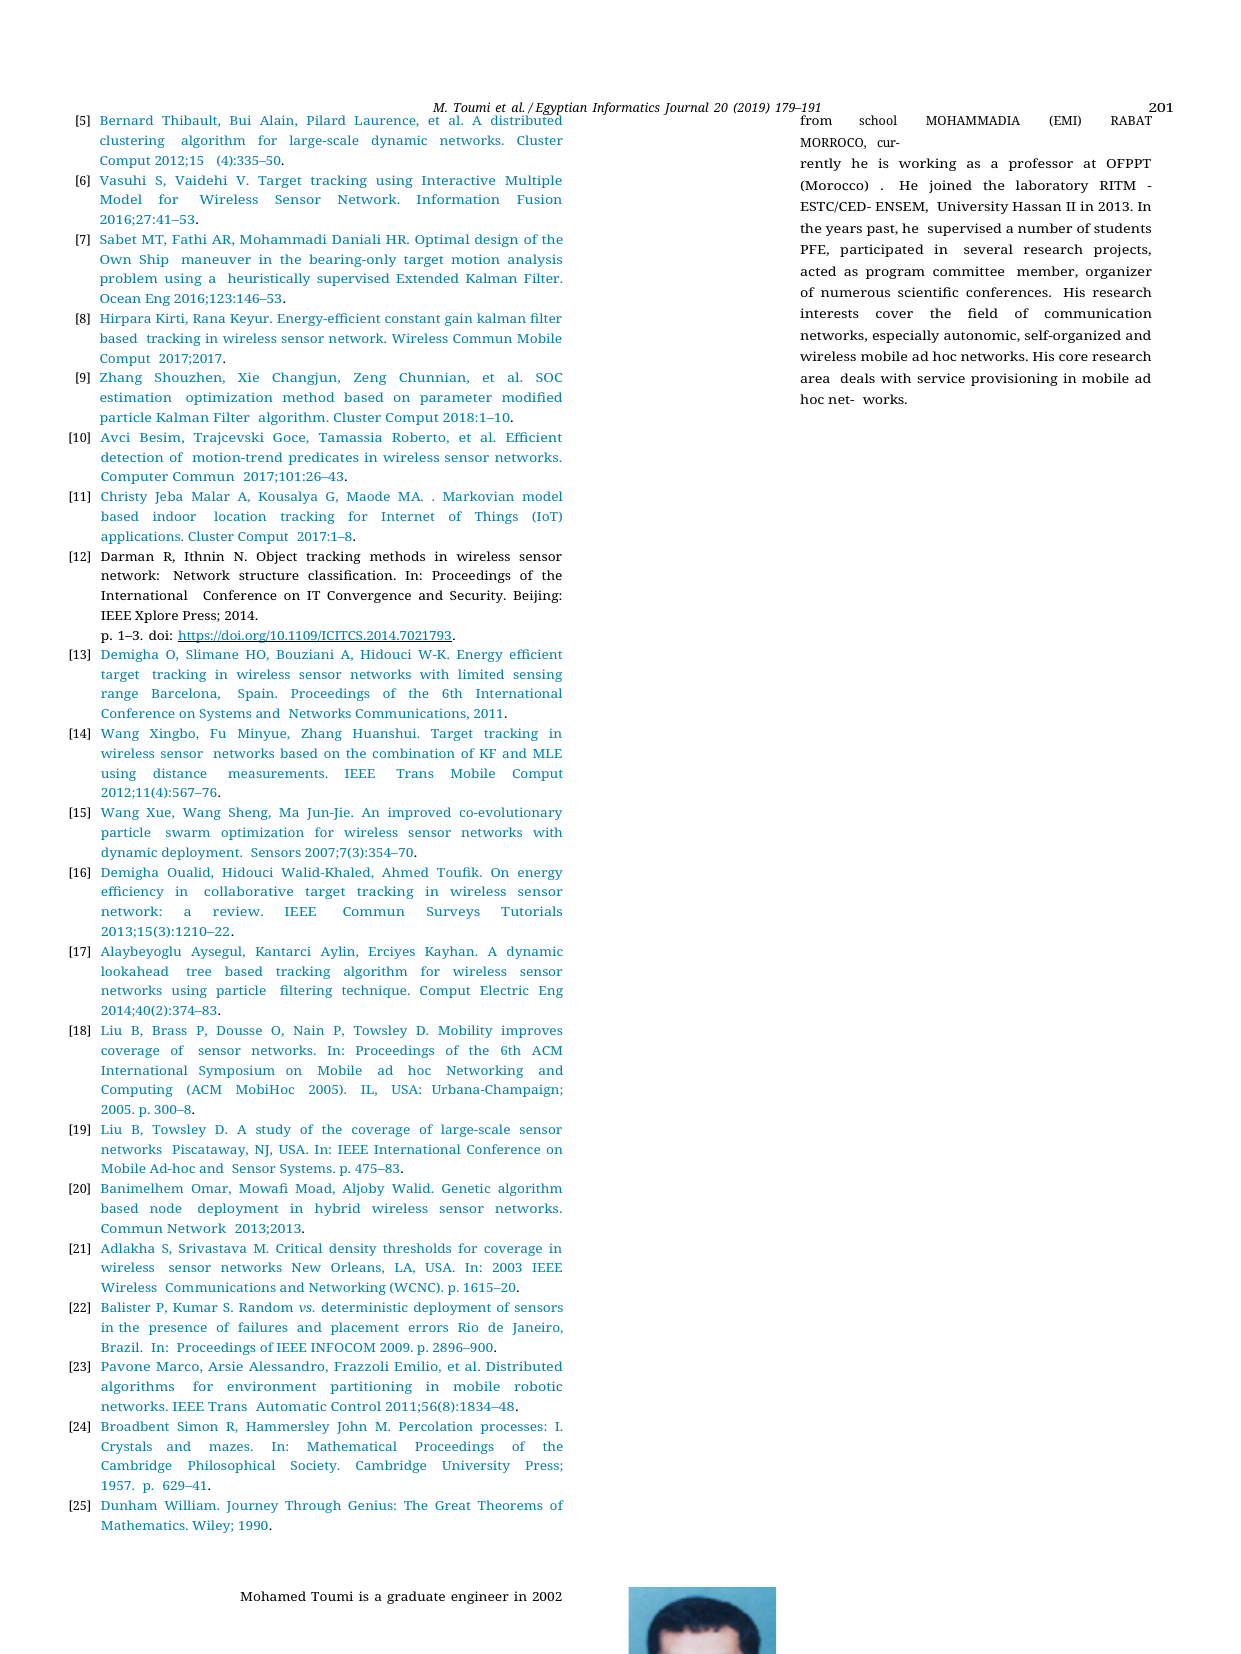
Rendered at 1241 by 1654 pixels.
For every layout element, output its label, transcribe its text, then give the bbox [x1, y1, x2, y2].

picture [487, 135, 499, 145]
picture [343, 392, 349, 399]
picture [237, 492, 243, 501]
picture [181, 1166, 187, 1173]
picture [420, 966, 426, 974]
picture [152, 671, 162, 679]
picture [196, 1402, 203, 1409]
picture [246, 650, 252, 657]
picture [466, 1502, 471, 1510]
picture [154, 768, 159, 778]
list Broadbent Simon R, Hammersley John M. Percolation processes: I. Crystals and mazes. In: Mathematical Proceedings of the Cambridge Philosophical Society. Cambridge University Press; 1957. p. 629–41. [68, 1418, 563, 1494]
picture [266, 534, 272, 542]
picture [369, 1443, 376, 1451]
picture [193, 433, 201, 440]
picture [510, 1186, 516, 1193]
picture [628, 1587, 777, 1654]
picture [484, 671, 489, 679]
picture [420, 810, 426, 817]
picture [261, 810, 267, 817]
picture [259, 156, 271, 162]
picture [239, 1303, 245, 1310]
list Banimelhem Omar, Mowafi Moad, Aljoby Walid. Genetic algorithm based node deployment in hybrid wireless sensor networks. Commun Network 2013;2013. [68, 1180, 563, 1237]
picture [490, 1402, 506, 1409]
picture [246, 870, 252, 877]
picture [441, 1461, 451, 1470]
picture [434, 710, 441, 718]
picture [426, 969, 432, 976]
list Pavone Marco, Arsie Alessandro, Frazzoli Emilio, et al. Distributed algorithms for environment partitioning in mobile robotic networks. IEEE Trans Automatic Control 2011;56(8):1834–48. [68, 1358, 563, 1415]
picture [506, 1028, 516, 1033]
picture [185, 1482, 196, 1488]
picture [188, 1461, 194, 1468]
picture [222, 1342, 227, 1352]
picture [364, 1245, 369, 1253]
picture [546, 257, 554, 262]
list Demigha O, Slimane HO, Bouziani A, Hidouci W-K. Energy efficient target tracking in wireless sensor networks with limited sensing range Barcelona, Spain. Proceedings of the 6th International Conference on Systems and Networks Communications, 2011. [68, 646, 563, 722]
picture [383, 672, 389, 679]
picture [515, 949, 529, 959]
picture [128, 158, 134, 166]
picture [101, 868, 107, 875]
picture [399, 748, 405, 756]
picture [245, 633, 251, 640]
picture [306, 511, 317, 521]
picture [377, 1186, 384, 1196]
picture [188, 731, 194, 738]
picture [321, 473, 332, 479]
picture [281, 1305, 291, 1310]
list Demigha Oualid, Hidouci Walid-Khaled, Ahmed Toufik. On energy efficiency in collaborative target tracking in wireless sensor network: a review. IEEE Commun Surveys Tutorials 2013;15(3):1210–22. [68, 864, 563, 940]
list Liu B, Towsley D. A study of the coverage of large-scale sensor networks Piscataway, NJ, USA. In: IEEE International Conference on Mobile Ad-hoc and Sensor Systems. p. 475–83. [68, 1121, 563, 1178]
picture [284, 254, 290, 262]
picture [202, 1424, 208, 1431]
list Bernard Thibault, Bui Alain, Pilard Laurence, et al. A distributed clustering algorithm for large-scale dynamic networks. Cluster Comput 2012;15 (4):335–50. [75, 112, 563, 169]
picture [543, 452, 551, 462]
picture [481, 1444, 487, 1451]
picture [391, 652, 397, 659]
picture [156, 474, 167, 479]
picture [101, 1184, 108, 1191]
picture [200, 988, 206, 995]
picture [330, 1243, 335, 1253]
picture [461, 751, 467, 758]
text rently he is working as a professor at OFPPT (Morocco) . He joined the laboratory RITM - ESTC/CED- ENSEM, University Hassan II in 2013. In the years past, he supervised a number of students PFE, participated in several research projects, acted as program committee member, organizer of numerous scientific conferences. His research interests cover the field of communication networks, especially autonomic, self-organized and wireless mobile ad hoc networks. His core research area deals with service provisioning in mobile ad hoc net- works. [800, 155, 1152, 408]
picture [458, 1323, 464, 1330]
picture [121, 694, 130, 701]
picture [460, 1441, 465, 1451]
picture [466, 810, 472, 817]
picture [519, 1441, 525, 1449]
picture [314, 827, 320, 835]
picture [317, 630, 321, 641]
picture [416, 1345, 422, 1353]
picture [268, 731, 276, 738]
picture [430, 729, 438, 736]
picture [437, 830, 443, 837]
picture [402, 1085, 414, 1094]
picture [336, 1206, 346, 1211]
picture [157, 435, 165, 440]
picture [332, 1085, 338, 1094]
picture [138, 1243, 144, 1251]
picture [308, 1186, 314, 1193]
picture [544, 491, 549, 501]
picture [123, 1006, 130, 1013]
list Zhang Shouzhen, Xie Changjun, Zeng Chunnian, et al. SOC estimation optimization method based on parameter modified particle Kalman Filter algorithm. Cluster Comput 2018:1–10. [75, 369, 563, 426]
picture [336, 688, 341, 698]
picture [486, 1362, 494, 1369]
picture [249, 276, 258, 281]
picture [265, 630, 269, 641]
picture [148, 235, 154, 242]
picture [150, 1067, 157, 1075]
picture [530, 336, 536, 343]
picture [113, 1384, 120, 1394]
picture [120, 966, 128, 974]
picture [306, 710, 311, 718]
picture [335, 731, 341, 738]
picture [100, 1244, 106, 1253]
picture [285, 771, 295, 776]
picture [384, 652, 390, 659]
picture [419, 1325, 427, 1330]
picture [433, 1085, 441, 1094]
picture [359, 178, 366, 188]
picture [512, 1444, 518, 1451]
picture [509, 728, 520, 736]
picture [301, 1165, 306, 1173]
picture [112, 886, 118, 894]
picture [101, 650, 107, 657]
picture [383, 886, 391, 896]
picture [403, 1501, 411, 1508]
picture [146, 254, 152, 262]
picture [502, 517, 511, 524]
picture [342, 1424, 348, 1431]
picture [217, 630, 221, 641]
picture [158, 1463, 164, 1470]
picture [226, 1501, 231, 1513]
picture [228, 830, 234, 838]
picture [108, 158, 114, 165]
picture [361, 808, 367, 817]
picture [291, 689, 297, 696]
picture [116, 534, 122, 542]
picture [243, 1345, 249, 1352]
picture [353, 729, 359, 736]
picture [395, 1085, 401, 1094]
picture [476, 313, 484, 321]
picture [340, 1285, 349, 1292]
picture [298, 1045, 306, 1053]
picture [357, 691, 363, 698]
picture [371, 1164, 384, 1170]
picture [493, 868, 499, 877]
picture [340, 650, 346, 659]
picture [320, 947, 326, 956]
picture [369, 1503, 375, 1510]
list Adlakha S, Srivastava M. Critical density thresholds for coverage in wireless sensor networks New Orleans, LA, USA. In: 2003 IEEE Wireless Communications and Networking (WCNC). p. 1615–20. [68, 1240, 563, 1296]
picture [100, 830, 106, 838]
picture [195, 1460, 201, 1468]
picture [322, 1424, 329, 1434]
picture [313, 867, 318, 877]
picture [506, 433, 513, 440]
picture [191, 1087, 197, 1094]
picture [238, 1147, 245, 1157]
picture [100, 947, 106, 956]
picture [217, 731, 223, 738]
picture [267, 1342, 273, 1350]
picture [100, 433, 106, 442]
picture [307, 116, 313, 123]
picture [540, 1183, 546, 1191]
picture [356, 1046, 362, 1053]
picture [369, 415, 380, 420]
picture [308, 138, 314, 145]
picture [252, 1186, 258, 1193]
picture [450, 1305, 457, 1315]
list Hirpara Kirti, Rana Keyur. Energy-efficient constant gain kalman filter based tracking in wireless sensor network. Wireless Commun Mobile Comput 2017;2017. [75, 310, 563, 367]
picture [100, 314, 109, 321]
picture [512, 1323, 517, 1335]
picture [124, 771, 135, 781]
picture [366, 671, 371, 679]
picture [101, 1501, 107, 1508]
picture [250, 514, 256, 521]
picture [113, 969, 119, 976]
picture [134, 988, 140, 995]
picture [510, 1087, 520, 1092]
picture [395, 513, 400, 521]
picture [221, 156, 228, 163]
picture [458, 1305, 468, 1310]
picture [253, 1068, 259, 1075]
picture [332, 1500, 338, 1508]
picture [370, 969, 379, 974]
picture [221, 830, 227, 837]
list Wang Xingbo, Fu Minyue, Zhang Huanshui. Target tracking in wireless sensor networks based on the combination of KF and MLE using distance measurements. IEEE Trans Mobile Comput 2012;11(4):567–76. [68, 725, 563, 802]
picture [198, 830, 208, 835]
picture [100, 511, 106, 519]
picture [495, 1065, 505, 1075]
picture [145, 1503, 155, 1508]
picture [335, 631, 342, 638]
picture [405, 1460, 410, 1470]
picture [390, 688, 396, 696]
picture [535, 494, 541, 501]
picture [239, 257, 250, 262]
picture [189, 751, 195, 758]
list Sabet MT, Fathi AR, Mohammadi Daniali HR. Optimal design of the Own Ship maneuver in the bearing-only target motion analysis problem using a heuristically supervised Extended Kalman Filter. Ocean Eng 2016;123:146–53. [75, 231, 563, 307]
picture [246, 235, 252, 242]
picture [279, 985, 287, 993]
picture [442, 949, 449, 959]
picture [206, 850, 216, 855]
picture [367, 494, 373, 501]
picture [555, 870, 562, 880]
picture [543, 1305, 549, 1312]
picture [494, 336, 500, 343]
picture [214, 810, 220, 817]
picture [257, 135, 263, 143]
picture [489, 1322, 494, 1332]
picture [184, 1441, 189, 1451]
picture [102, 847, 107, 857]
picture [428, 1305, 434, 1313]
picture [411, 514, 419, 519]
picture [429, 1263, 439, 1272]
picture [214, 1068, 224, 1073]
picture [514, 809, 520, 817]
picture [148, 1144, 156, 1154]
text p. 1–3. doi: https://doi.org/10.1109/ICITCS.2014.7021793. [101, 627, 595, 644]
list Avci Besim, Trajcevski Goce, Tamassia Roberto, et al. Efficient detection of motion-trend predicates in wireless sensor networks. Computer Commun 2017;101:26–43. [68, 429, 563, 486]
picture [163, 1522, 170, 1530]
picture [536, 392, 544, 400]
picture [332, 235, 340, 242]
picture [280, 1145, 288, 1154]
list Liu B, Brass P, Dousse O, Nain P, Towsley D. Mobility improves coverage of sensor networks. In: Proceedings of the 6th ACM International Symposium on Mobile ad hoc Networking and Computing (ACM MobiHoc 2005). IL, USA: Urbana-Champaign; 2005. p. 300–8. [68, 1022, 563, 1118]
picture [134, 850, 144, 855]
picture [237, 1322, 243, 1330]
picture [132, 1304, 137, 1312]
picture [342, 1186, 348, 1193]
picture [399, 1422, 405, 1429]
picture [237, 829, 243, 837]
picture [471, 867, 479, 877]
picture [298, 1463, 304, 1470]
list Vasuhi S, Vaidehi V. Target tracking using Interactive Multiple Model for Wireless Sensor Network. Information Fusion 2016;27:41–53. [75, 172, 563, 228]
picture [235, 807, 241, 815]
picture [445, 316, 451, 323]
picture [154, 1183, 160, 1191]
picture [292, 652, 298, 659]
picture [318, 433, 326, 440]
picture [447, 1423, 454, 1431]
picture [243, 1460, 249, 1468]
picture [325, 1183, 330, 1193]
picture [105, 969, 111, 976]
picture [307, 1124, 313, 1132]
picture [223, 1322, 229, 1330]
picture [100, 771, 106, 778]
picture [127, 946, 135, 954]
picture [456, 137, 461, 145]
picture [537, 333, 543, 341]
picture [480, 511, 488, 519]
picture [243, 672, 249, 679]
picture [146, 949, 153, 959]
picture [260, 1345, 266, 1352]
picture [186, 968, 196, 976]
picture [281, 948, 290, 956]
picture [295, 1145, 301, 1154]
picture [117, 1146, 122, 1154]
picture [468, 748, 474, 756]
picture [442, 1305, 448, 1312]
picture [489, 749, 495, 756]
picture [252, 1503, 261, 1508]
picture [217, 1223, 225, 1233]
picture [467, 672, 477, 677]
picture [119, 257, 129, 262]
picture [440, 669, 446, 677]
picture [162, 949, 168, 956]
picture [193, 314, 199, 321]
list Alaybeyoglu Aysegul, Kantarci Aylin, Erciyes Kayhan. A dynamic lookahead tree based tracking algorithm for wireless sensor networks using particle filtering technique. Comput Electric Eng 2014;40(2):374–83. [68, 943, 563, 1019]
picture [208, 1206, 219, 1210]
picture [427, 907, 439, 916]
list Christy Jeba Malar A, Kousalya G, Maode MA. . Markovian model based indoor location tracking for Internet of Things (IoT) applications. Cluster Comput 2017:1–8. [68, 488, 563, 545]
picture [135, 474, 145, 481]
picture [162, 115, 171, 123]
picture [542, 514, 548, 521]
picture [179, 711, 185, 718]
picture [230, 116, 237, 123]
picture [278, 1244, 289, 1251]
picture [474, 1381, 480, 1388]
picture [215, 1125, 221, 1132]
list Darman R, Ithnin N. Object tracking methods in wireless sensor network: Network structure classification. In: Proceedings of the International Conference on IT Convergence and Security. Beijing: IEEE Xplore Press; 2014. [68, 548, 563, 624]
list Balister P, Kumar S. Random vs. deterministic deployment of sensors in the presence of failures and placement errors Rio de Janeiro, Brazil. In: Proceedings of IEEE INFOCOM 2009. p. 2896–900. [68, 1299, 563, 1356]
picture [548, 870, 555, 877]
picture [224, 966, 230, 974]
picture [362, 1028, 368, 1035]
picture [487, 947, 493, 956]
picture [177, 1343, 183, 1350]
picture [516, 650, 522, 657]
picture [334, 314, 340, 321]
picture [285, 1500, 294, 1508]
picture [136, 966, 142, 974]
picture [369, 1246, 376, 1256]
picture [118, 178, 129, 185]
picture [310, 336, 316, 343]
picture [125, 137, 130, 145]
picture [134, 1147, 140, 1154]
picture [436, 671, 441, 679]
picture [197, 1265, 203, 1272]
list Wang Xue, Wang Sheng, Ma Jun-Jie. An improved co-evolutionary particle swarm optimization for wireless sensor networks with dynamic deployment. Sensors 2007;7(3):354–70. [68, 804, 563, 861]
picture [447, 1084, 453, 1092]
picture [108, 356, 114, 363]
picture [448, 988, 454, 996]
picture [379, 1285, 385, 1292]
picture [372, 711, 382, 716]
picture [430, 513, 435, 521]
list Dunham William. Journey Through Genius: The Great Theorems of Mathematics. Wiley; 1990. [68, 1497, 563, 1534]
picture [132, 175, 138, 183]
picture [148, 985, 156, 995]
picture [442, 1265, 448, 1272]
picture [168, 650, 174, 659]
picture [333, 1263, 339, 1272]
picture [281, 178, 288, 188]
picture [117, 1481, 123, 1490]
picture [354, 1164, 361, 1171]
picture [213, 630, 217, 641]
picture [128, 356, 134, 364]
picture [557, 1500, 563, 1508]
picture [407, 1065, 413, 1073]
picture [206, 1068, 213, 1078]
picture [546, 1263, 552, 1270]
picture [397, 711, 403, 718]
picture [133, 1421, 138, 1431]
picture [487, 1283, 500, 1289]
picture [158, 534, 164, 541]
picture [117, 987, 122, 995]
picture [199, 118, 205, 125]
picture [300, 1127, 306, 1134]
picture [191, 632, 201, 641]
picture [402, 769, 410, 776]
picture [326, 1284, 331, 1292]
picture [542, 117, 547, 125]
picture [350, 769, 356, 776]
picture [114, 1166, 120, 1173]
text Mohamed Toumi is a graduate engineer in 2002 from school MOHAMMADIA (EMI) RABAT MORROCO, cur- [800, 112, 1152, 151]
picture [267, 1262, 275, 1270]
picture [177, 1108, 190, 1114]
picture [435, 117, 440, 125]
picture [404, 810, 410, 818]
picture [436, 868, 444, 875]
picture [215, 927, 221, 934]
picture [193, 691, 199, 698]
picture [259, 1206, 270, 1211]
picture [550, 1186, 560, 1191]
picture [172, 333, 182, 343]
picture [149, 1164, 155, 1173]
picture [349, 1421, 355, 1429]
picture [485, 1028, 492, 1038]
picture [213, 175, 219, 183]
picture [204, 1503, 214, 1508]
